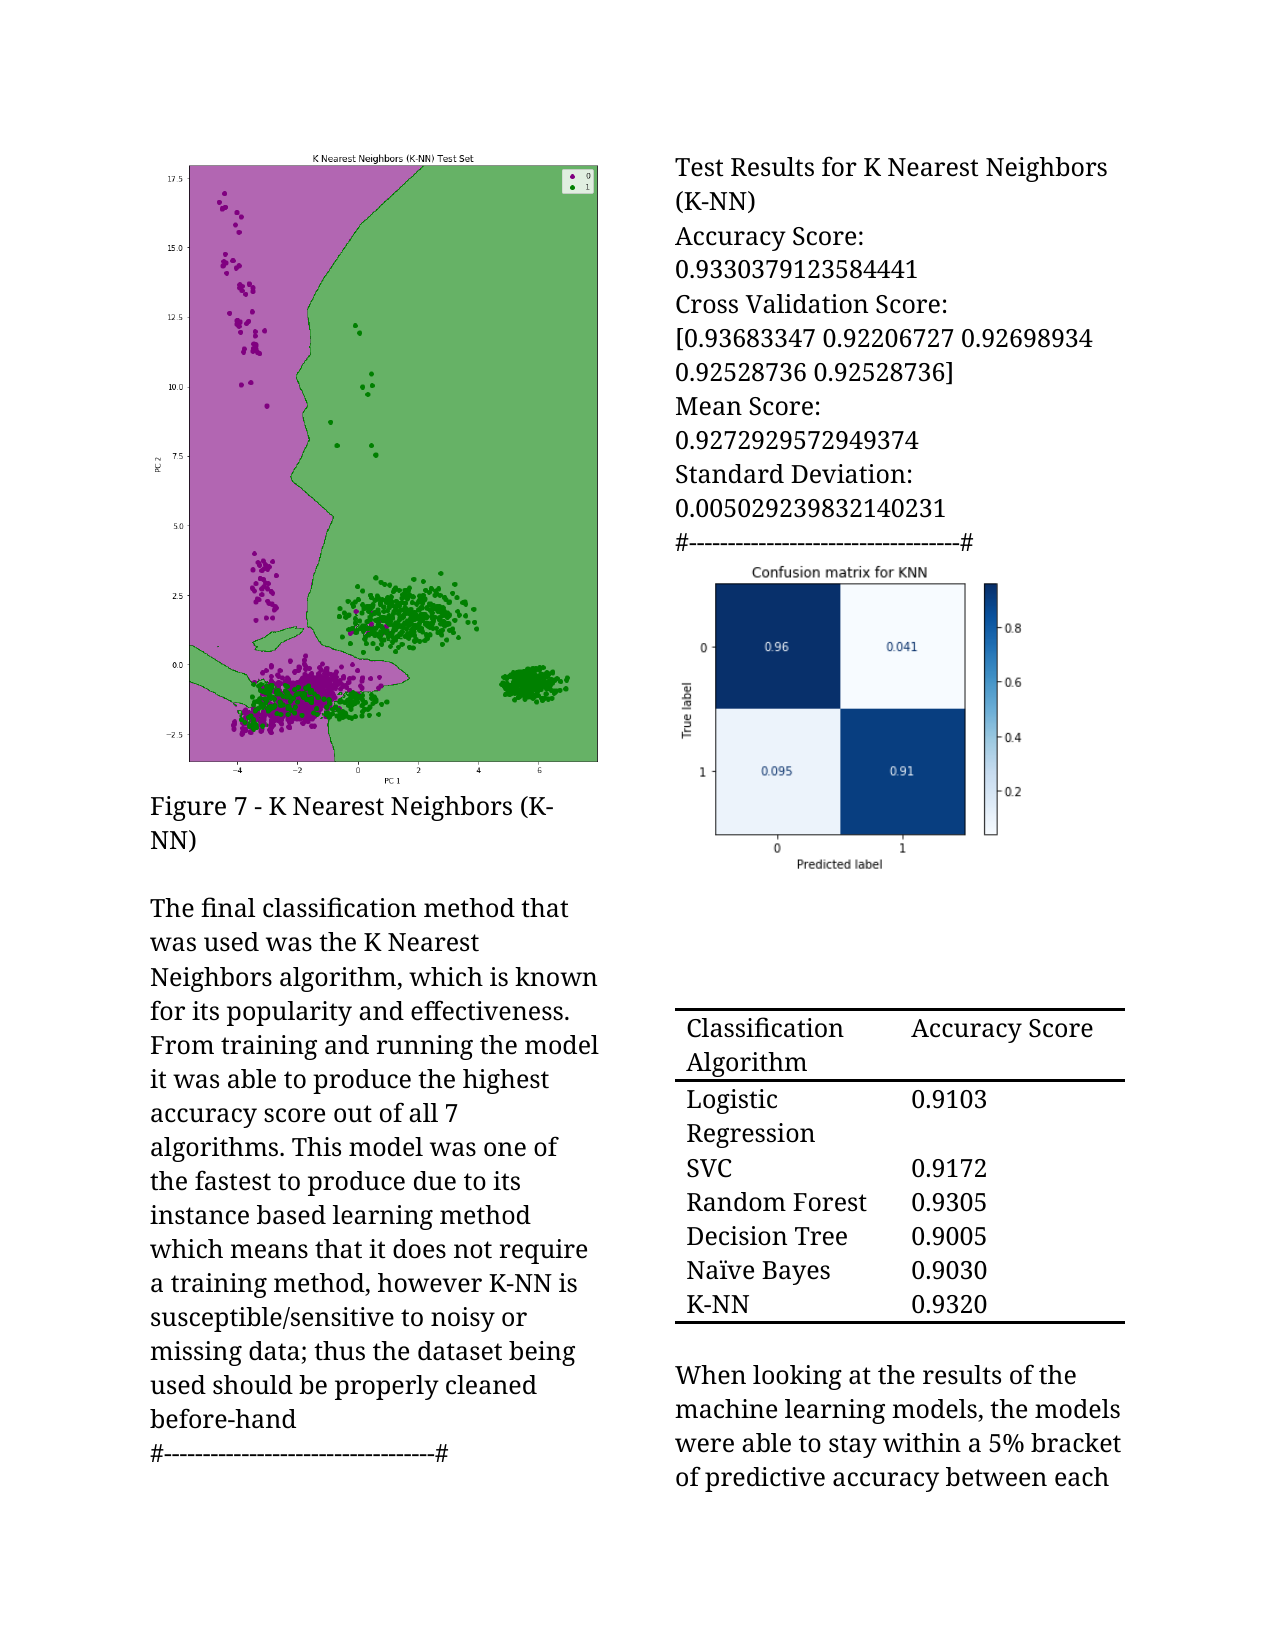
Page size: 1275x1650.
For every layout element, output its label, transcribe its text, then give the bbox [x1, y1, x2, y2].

text Accuracy Score: [675, 218, 1125, 252]
text 0.9272929572949374 [675, 422, 1125, 457]
table_cell 0.9030 [900, 1253, 1125, 1286]
text Cross Validation Score: [675, 286, 1125, 320]
picture [150, 150, 600, 789]
table_cell Naïve Bayes [675, 1253, 900, 1286]
text [0.93683347 0.92206727 0.92698934 0.92528736 0.92528736] [675, 320, 1125, 388]
table_cell 0.9320 [900, 1286, 1125, 1321]
table_cell 0.9005 [900, 1218, 1125, 1252]
text Test Results for K Nearest Neighbors (K-NN) [675, 150, 1125, 218]
text #-----------------------------------# [675, 525, 1125, 559]
text 0.005029239832140231 [675, 491, 1125, 525]
table_cell K-NN [675, 1286, 900, 1321]
table_header Accuracy Score [900, 1011, 1125, 1079]
table_cell Logistic Regression [675, 1082, 900, 1150]
table_cell 0.9172 [900, 1150, 1125, 1184]
table_cell Decision Tree [675, 1218, 900, 1252]
table_cell 0.9103 [900, 1082, 1125, 1150]
text Figure 7 - K Nearest Neighbors (K-NN) [150, 789, 600, 857]
text 0.9330379123584441 [675, 252, 1125, 286]
text The final classification method that was used was the K Nearest Neighbors algorithm, which is known for its popularity and effectiveness. From training and running the model it was able to produce the highest accuracy score out of all 7 algorithms. This model was one of the fastest to produce due to its instance based learning method which means that it does not require a training method, however K-NN is susceptible/sensitive to noisy or missing data; thus the dataset being used should be properly cleaned before-hand #-----------------------------------# [150, 891, 600, 1470]
text Mean Score: [675, 388, 1125, 422]
picture [675, 558, 1030, 878]
table_cell SVC [675, 1150, 900, 1184]
table_cell Random Forest [675, 1184, 900, 1218]
text Standard Deviation: [675, 457, 1125, 491]
table_cell 0.9305 [900, 1184, 1125, 1218]
table_header Classification Algorithm [675, 1011, 900, 1079]
